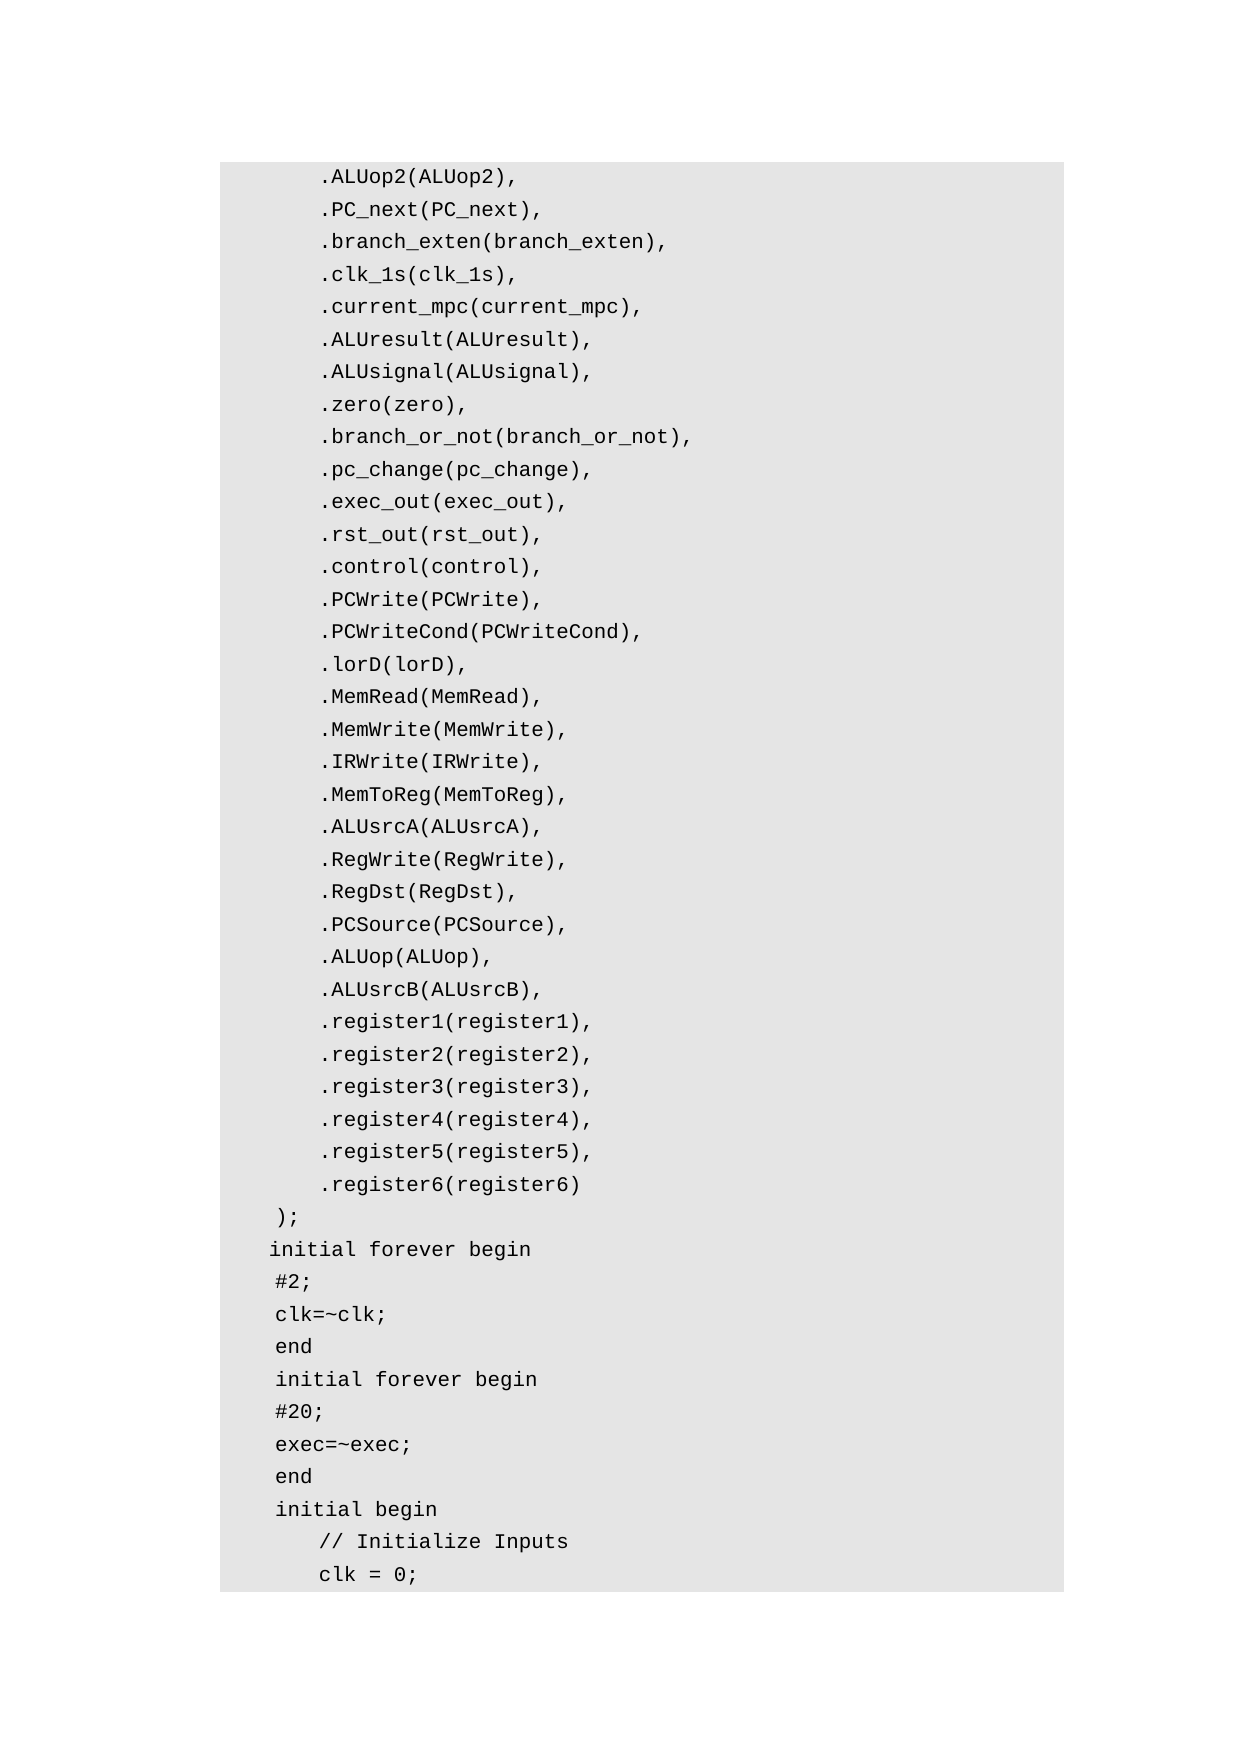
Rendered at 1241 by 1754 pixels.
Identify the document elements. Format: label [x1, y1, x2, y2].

table_header [220, 162, 1064, 1592]
